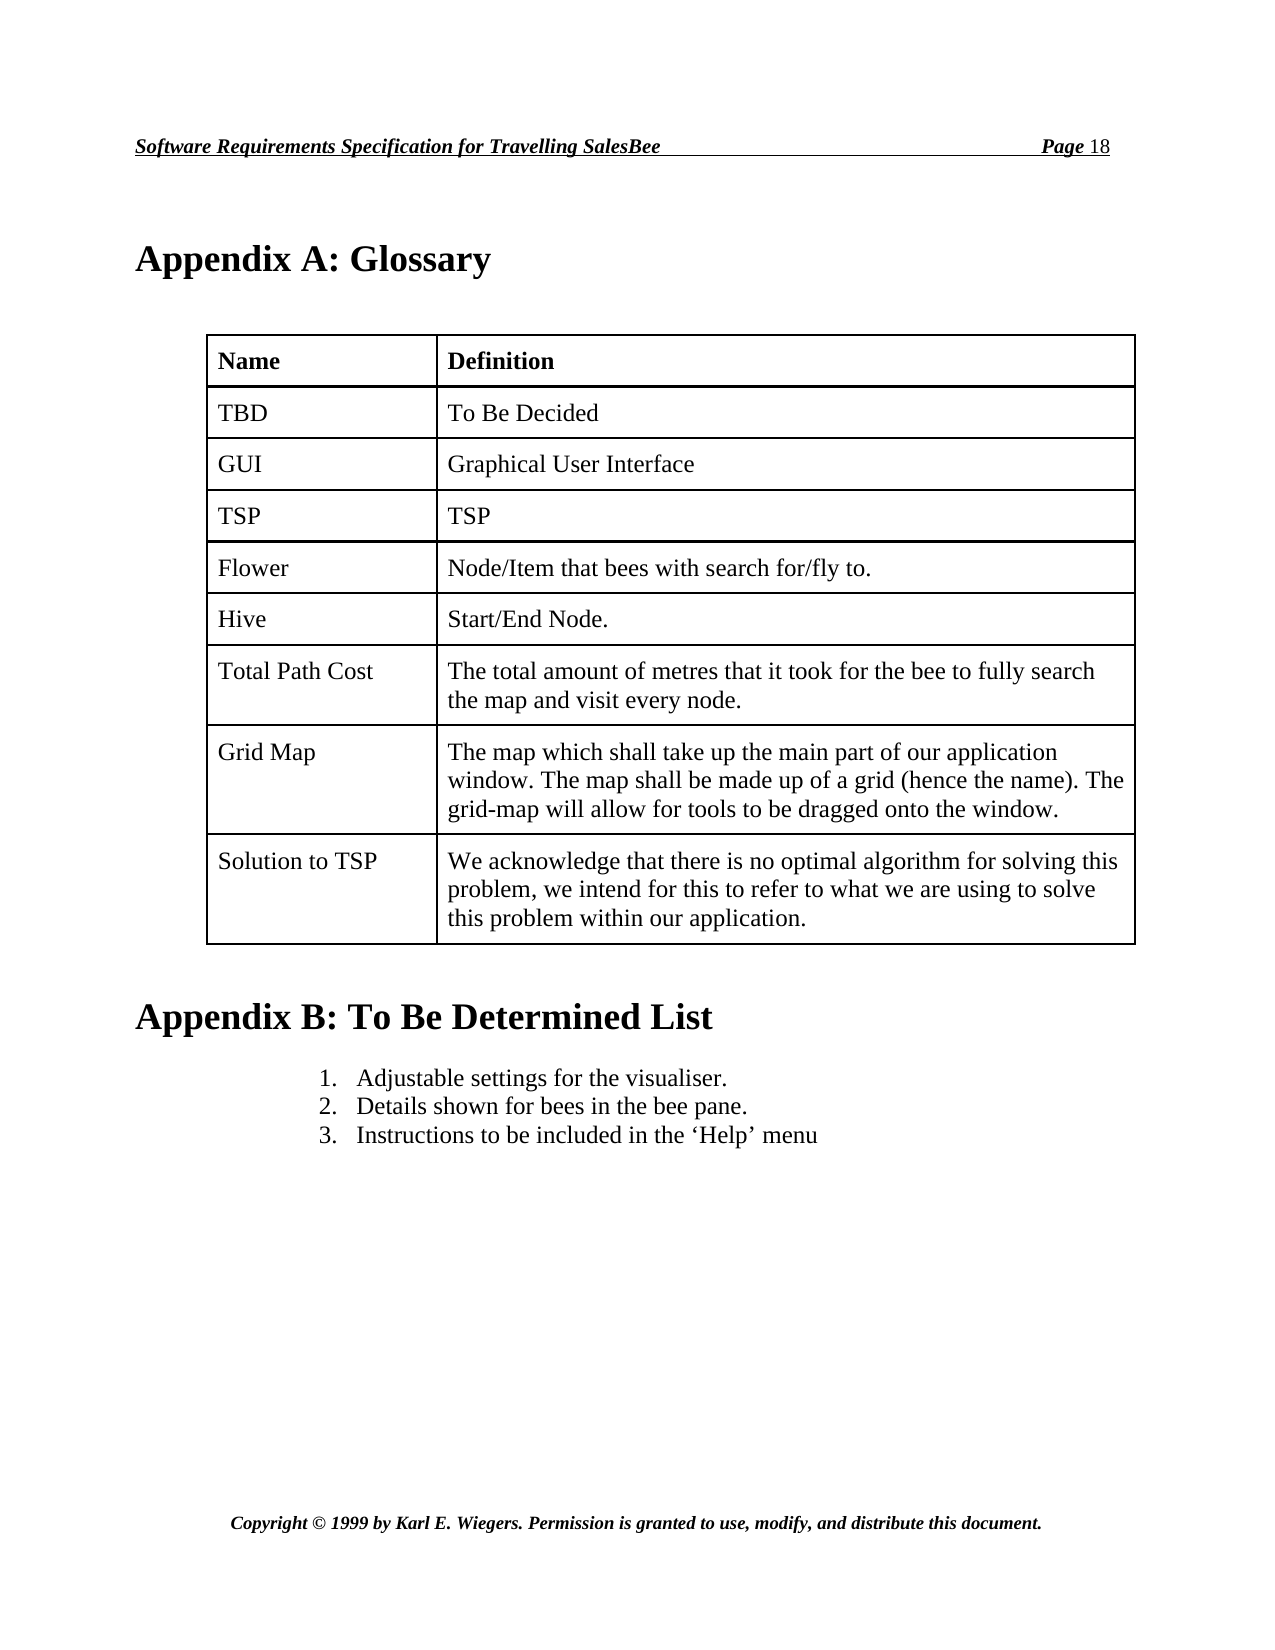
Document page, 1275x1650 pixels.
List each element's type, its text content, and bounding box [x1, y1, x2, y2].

subtitle Appendix B: To Be Determined List [135, 994, 1140, 1038]
table_cell Graphical User Interface [438, 439, 1134, 489]
list Details shown for bees in the bee pane. [319, 1091, 1140, 1120]
list Adjustable settings for the visualiser. [319, 1063, 1140, 1091]
table_cell The total amount of metres that it took for the bee to fully search the map and visit every node. [438, 646, 1134, 724]
subtitle Appendix A: Glossary [135, 237, 1140, 280]
table_cell GUI [208, 439, 436, 489]
table_cell TBD [208, 388, 436, 437]
table_cell Hive [208, 594, 436, 644]
table_cell Solution to TSP [208, 835, 436, 942]
table_cell TSP [208, 491, 436, 540]
table_cell Node/Item that bees with search for/fly to. [438, 543, 1134, 592]
table_cell Grid Map [208, 726, 436, 833]
table_cell The map which shall take up the main part of our application window. The map shall be made up of a grid (hence the name). The grid-map will allow for tools to be dragged onto the window. [438, 726, 1134, 833]
table_header Definition [438, 336, 1134, 385]
table_cell Flower [208, 543, 436, 592]
table_header Name [208, 336, 436, 385]
table_cell We acknowledge that there is no optimal algorithm for solving this problem, we intend for this to refer to what we are using to solve this problem within our application. [438, 835, 1134, 942]
table_cell TSP [438, 491, 1134, 540]
table_cell Total Path Cost [208, 646, 436, 724]
list Instructions to be included in the ‘Help’ menu [319, 1120, 1140, 1149]
table_cell Start/End Node. [438, 594, 1134, 644]
table_cell To Be Decided [438, 388, 1134, 437]
